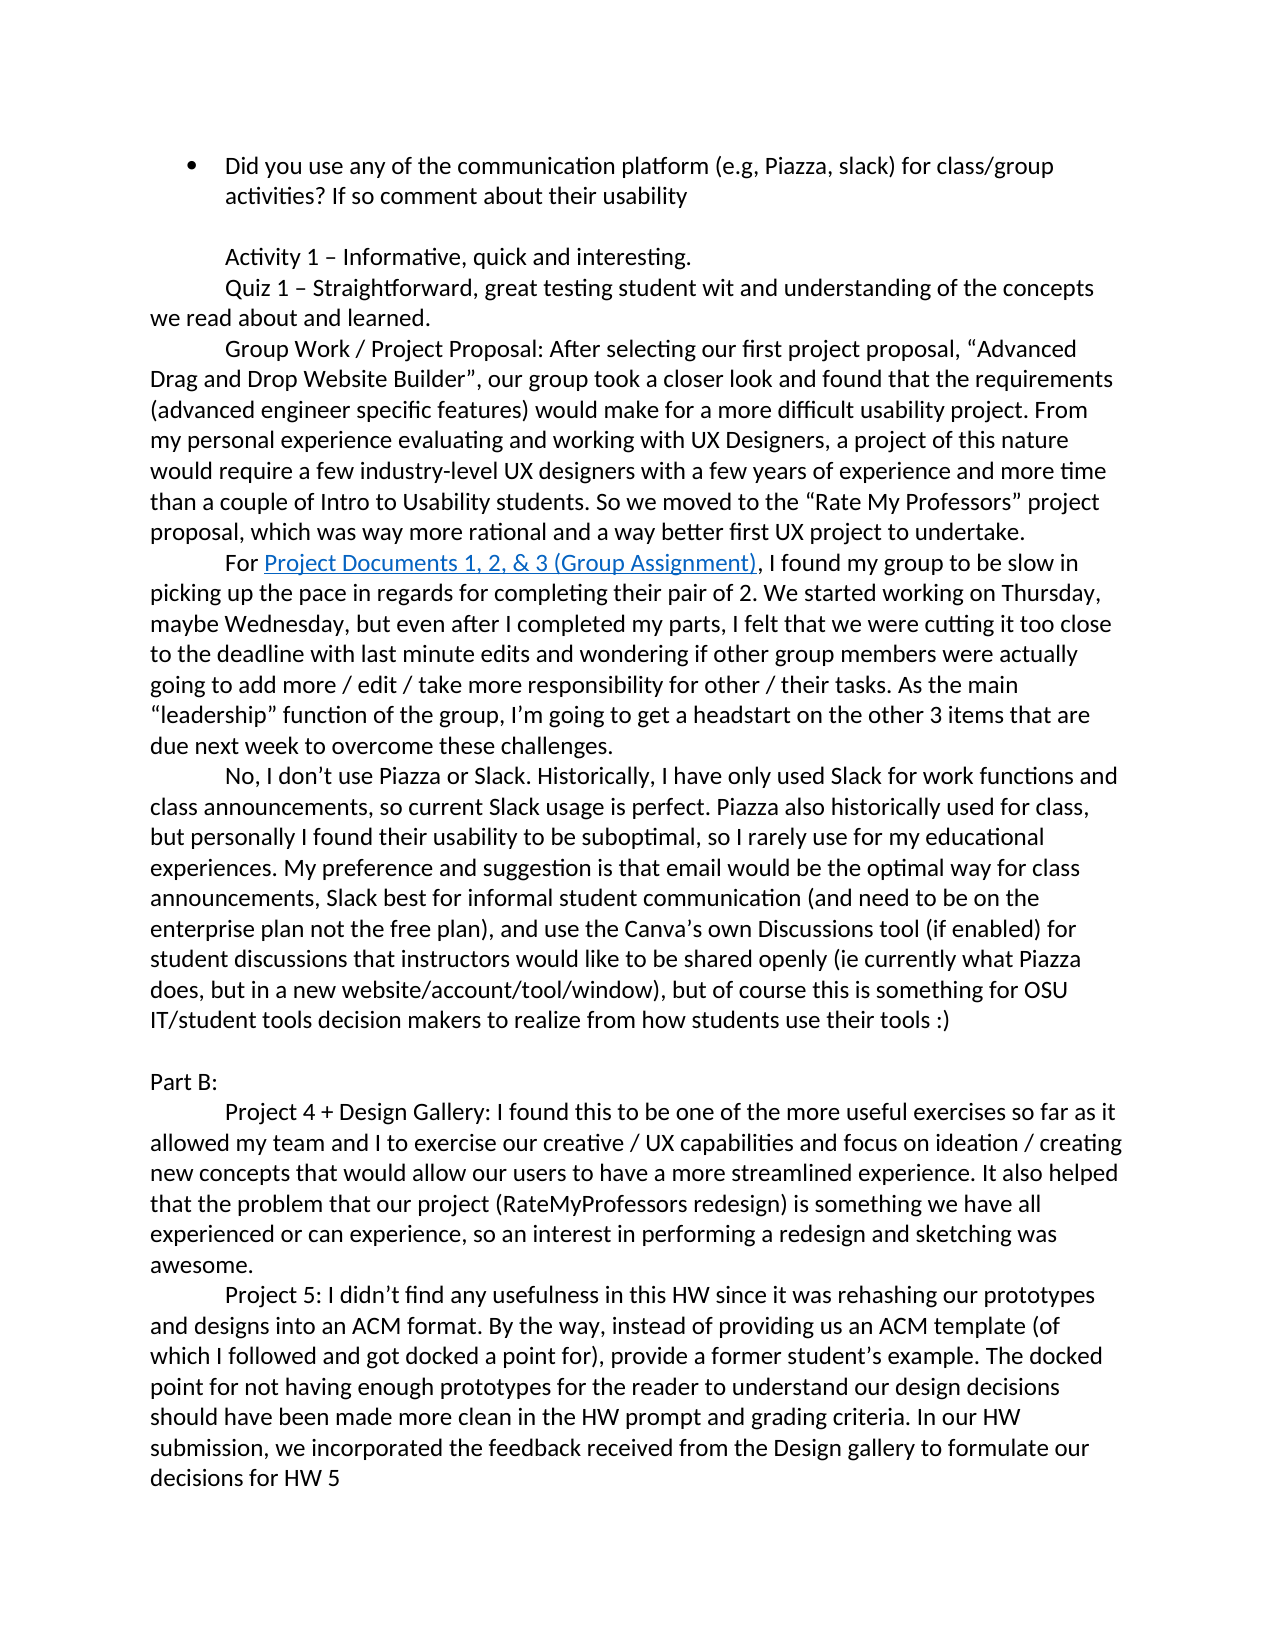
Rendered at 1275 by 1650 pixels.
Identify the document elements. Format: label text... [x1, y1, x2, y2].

text Part B: [150, 1066, 1125, 1096]
list Did you use any of the communication platform (e.g, Piazza, slack) for class/group activities? If so comment about their usability [187, 150, 1125, 211]
text Group Work / Project Proposal: After selecting our first project proposal, “Advanced Drag and Drop Website Builder”, our group took a closer look and found that the requirements (advanced engineer specific features) would make for a more difficult usability project. From my personal experience evaluating and working with UX Designers, a project of this nature would require a few industry-level UX designers with a few years of experience and more time than a couple of Intro to Usability students. So we moved to the “Rate My Professors” project proposal, which was way more rational and a way better first UX project to undertake. [150, 333, 1125, 547]
text Project 5: I didn’t find any usefulness in this HW since it was rehashing our prototypes and designs into an ACM format. By the way, instead of providing us an ACM template (of which I followed and got docked a point for), provide a former student’s example. The docked point for not having enough prototypes for the reader to understand our design decisions should have been made more clean in the HW prompt and grading criteria. In our HW submission, we incorporated the feedback received from the Design gallery to formulate our decisions for HW 5 [150, 1279, 1125, 1493]
text Quiz 1 – Straightforward, great testing student wit and understanding of the concepts we read about and learned. [150, 272, 1125, 333]
text Activity 1 – Informative, quick and interesting. [150, 242, 1125, 272]
text Project 4 + Design Gallery: I found this to be one of the more useful exercises so far as it allowed my team and I to exercise our creative / UX capabilities and focus on ideation / creating new concepts that would allow our users to have a more streamlined experience. It also helped that the problem that our project (RateMyProfessors redesign) is something we have all experienced or can experience, so an interest in performing a redesign and sketching was awesome. [150, 1096, 1125, 1279]
text For Project Documents 1, 2, & 3 (Group Assignment), I found my group to be slow in picking up the pace in regards for completing their pair of 2. We started working on Thursday, maybe Wednesday, but even after I completed my parts, I felt that we were cutting it too close to the deadline with last minute edits and wondering if other group members were actually going to add more / edit / take more responsibility for other / their tasks. As the main “leadership” function of the group, I’m going to get a headstart on the other 3 items that are due next week to overcome these challenges. [150, 547, 1125, 760]
text No, I don’t use Piazza or Slack. Historically, I have only used Slack for work functions and class announcements, so current Slack usage is perfect. Piazza also historically used for class, but personally I found their usability to be suboptimal, so I rarely use for my educational experiences. My preference and suggestion is that email would be the optimal way for class announcements, Slack best for informal student communication (and need to be on the enterprise plan not the free plan), and use the Canva’s own Discussions tool (if enabled) for student discussions that instructors would like to be shared openly (ie currently what Piazza does, but in a new website/account/tool/window), but of course this is something for OSU IT/student tools decision makers to realize from how students use their tools :) [150, 760, 1125, 1035]
